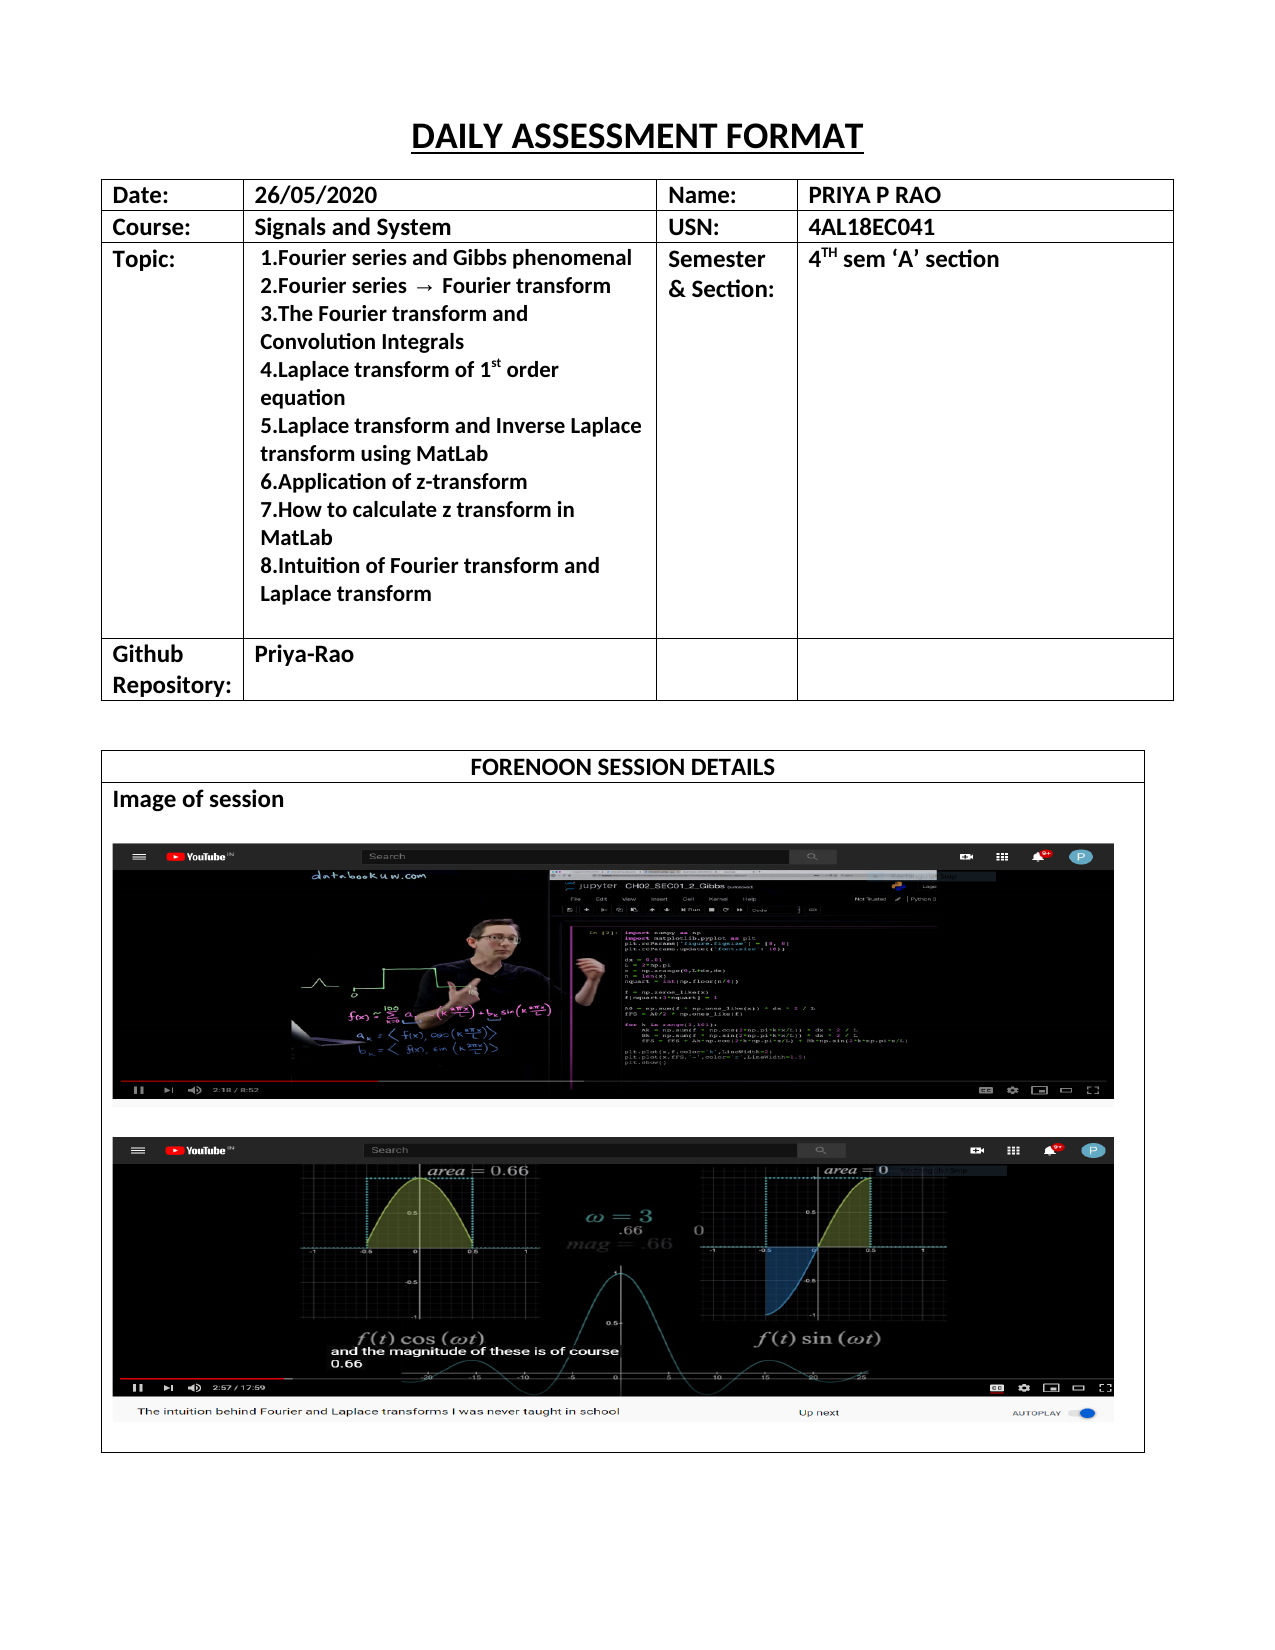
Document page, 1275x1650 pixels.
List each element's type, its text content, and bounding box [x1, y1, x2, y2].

table_cell Topic: [102, 243, 243, 638]
table_cell Signals and System [244, 211, 656, 242]
picture [112, 1137, 1114, 1422]
text DAILY ASSESSMENT FORMAT [112, 112, 1162, 158]
table_cell [798, 639, 1173, 700]
table_cell USN: [657, 211, 797, 242]
table_header 26/05/2020 [244, 180, 656, 210]
table_cell Github Repository: [102, 639, 243, 700]
table_cell [657, 639, 797, 700]
table_cell Image of session [102, 783, 1144, 1452]
table_cell 4TH sem ‘A’ section [798, 243, 1173, 638]
table_header Name: [657, 180, 797, 210]
table_header Date: [102, 180, 243, 210]
table_cell Semester & Section: [657, 243, 797, 638]
picture [112, 843, 1114, 1107]
table_header PRIYA P RAO [798, 180, 1173, 210]
table_header FORENOON SESSION DETAILS [102, 751, 1144, 782]
table_cell 1.Fourier series and Gibbs phenomenal 2.Fourier series Fourier transform 3.The Fourier transform and Convolution Integrals 4.Laplace transform of 1st order equation 5.Laplace transform and Inverse Laplace transform using MatLab 6.Application of z-transform 7.How to calculate z transform in MatLab 8.Intuition of Fourier transform and Laplace transform [244, 243, 656, 638]
table_cell Priya-Rao [244, 639, 656, 700]
table_cell Course: [102, 211, 243, 242]
table_cell 4AL18EC041 [798, 211, 1173, 242]
